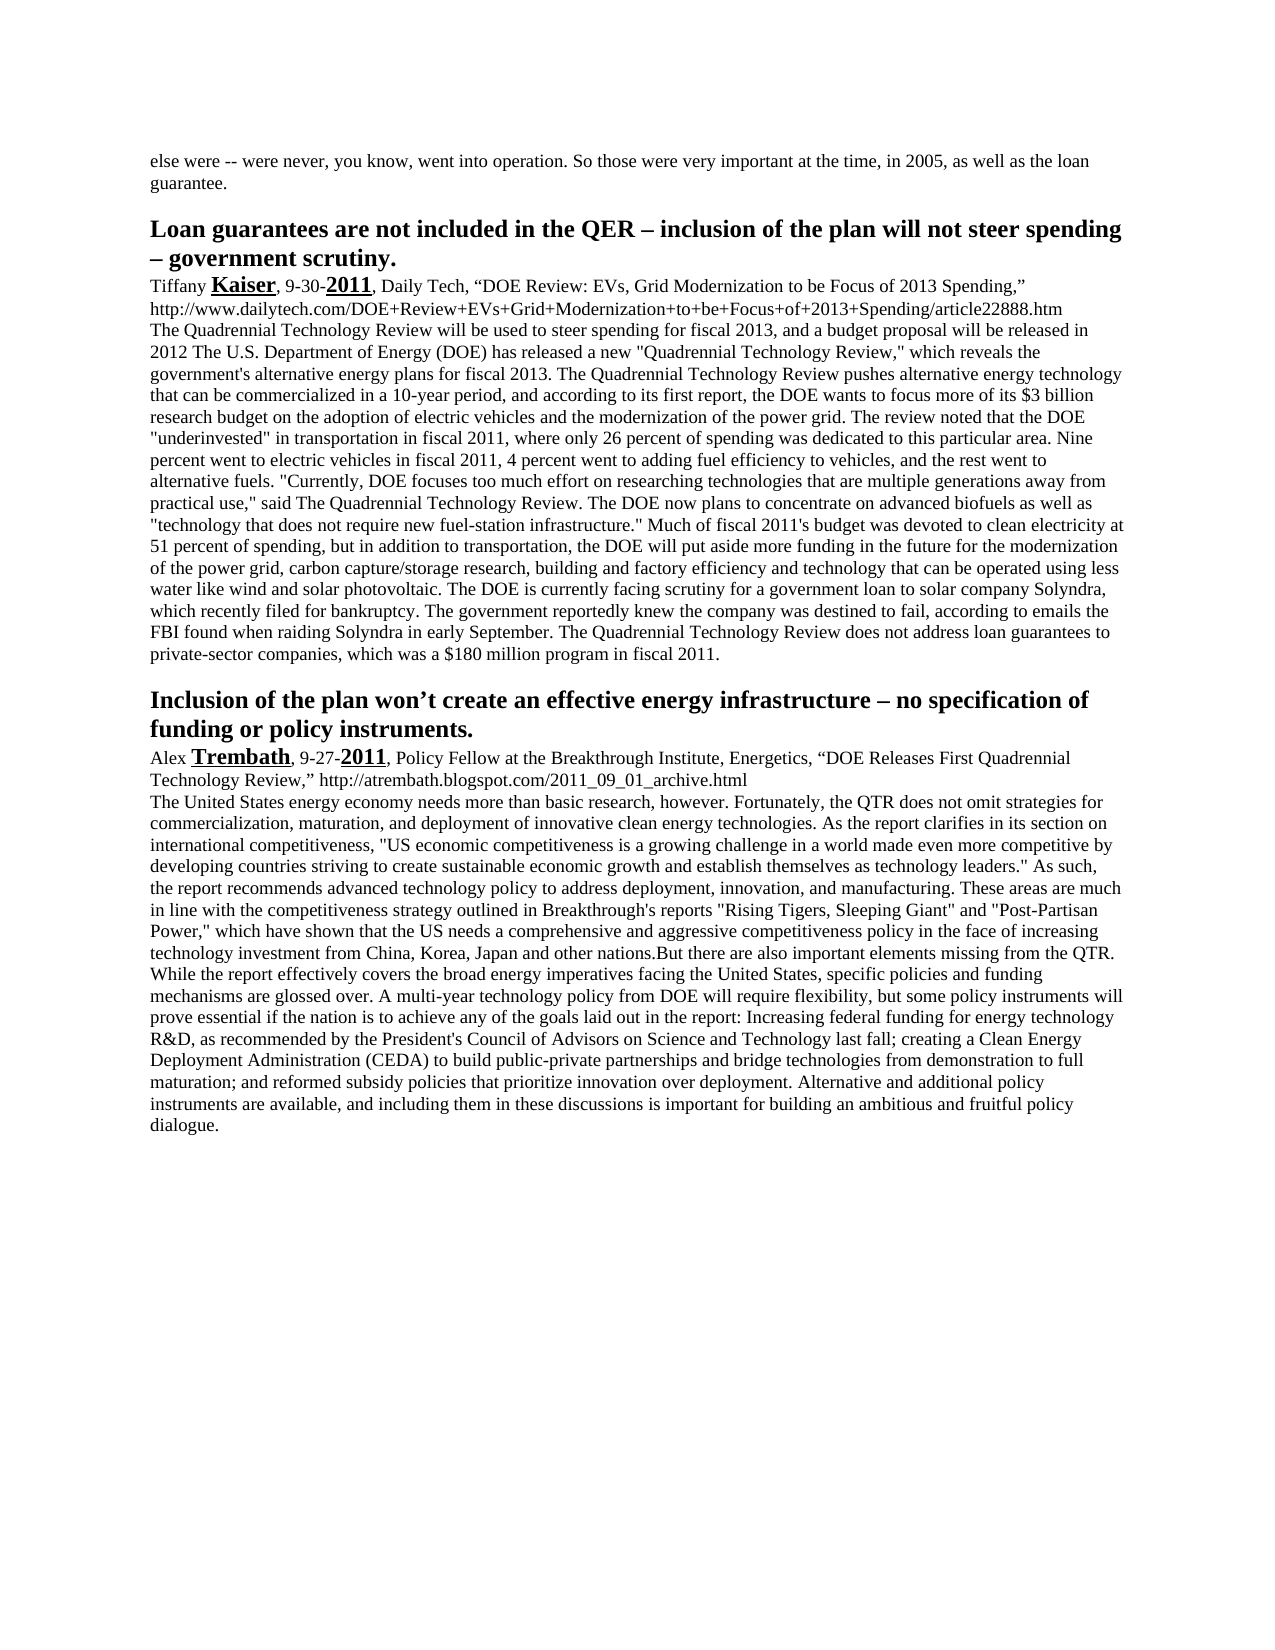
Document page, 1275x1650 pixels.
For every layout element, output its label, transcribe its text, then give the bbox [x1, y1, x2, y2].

subtitle Loan guarantees are not included in the QER – inclusion of the plan will not steer spending – government scrutiny. [150, 214, 1125, 271]
subtitle Inclusion of the plan won’t create an effective energy infrastructure – no specification of funding or policy instruments. [150, 685, 1125, 743]
text Alex Trembath, 9-27-2011, Policy Fellow at the Breakthrough Institute, Energetics, “DOE Releases First Quadrennial Technology Review,” http://atrembath.blogspot.com/2011_09_01_archive.html [150, 743, 1125, 791]
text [150, 150, 1125, 193]
text The United States energy economy needs more than basic research, however. Fortunately, the QTR does not omit strategies for commercialization, maturation, and deployment of innovative clean energy technologies. As the report clarifies in its section on international competitiveness, "US economic competitiveness is a growing challenge in a world made even more competitive by developing countries striving to create sustainable economic growth and establish themselves as technology leaders." As such, the report recommends advanced technology policy to address deployment, innovation, and manufacturing. These areas are much in line with the competitiveness strategy outlined in Breakthrough's reports "Rising Tigers, Sleeping Giant" and "Post-Partisan Power," which have shown that the US needs a comprehensive and aggressive competitiveness policy in the face of increasing technology investment from China, Korea, Japan and other nations.But there are also important elements missing from the QTR. While the report effectively covers the broad energy imperatives facing the United States, specific policies and funding mechanisms are glossed over. A multi-year technology policy from DOE will require flexibility, but some policy instruments will prove essential if the nation is to achieve any of the goals laid out in the report: Increasing federal funding for energy technology R&D, as recommended by the President's Council of Advisors on Science and Technology last fall; creating a Clean Energy Deployment Administration (CEDA) to build public-private partnerships and bridge technologies from demonstration to full maturation; and reformed subsidy policies that prioritize innovation over deployment. Alternative and additional policy instruments are available, and including them in these discussions is important for building an ambitious and fruitful policy dialogue. [150, 791, 1125, 1136]
text The Quadrennial Technology Review will be used to steer spending for fiscal 2013, and a budget proposal will be released in 2012 The U.S. Department of Energy (DOE) has released a new "Quadrennial Technology Review," which reveals the government's alternative energy plans for fiscal 2013. The Quadrennial Technology Review pushes alternative energy technology that can be commercialized in a 10-year period, and according to its first report, the DOE wants to focus more of its $3 billion research budget on the adoption of electric vehicles and the modernization of the power grid. The review noted that the DOE "underinvested" in transportation in fiscal 2011, where only 26 percent of spending was dedicated to this particular area. Nine percent went to electric vehicles in fiscal 2011, 4 percent went to adding fuel efficiency to vehicles, and the rest went to alternative fuels. "Currently, DOE focuses too much effort on researching technologies that are multiple generations away from practical use," said The Quadrennial Technology Review. The DOE now plans to concentrate on advanced biofuels as well as "technology that does not require new fuel-station infrastructure." Much of fiscal 2011's budget was devoted to clean electricity at 51 percent of spending, but in addition to transportation, the DOE will put aside more funding in the future for the modernization of the power grid, carbon capture/storage research, building and factory efficiency and technology that can be operated using less water like wind and solar photovoltaic. The DOE is currently facing scrutiny for a government loan to solar company Solyndra, which recently filed for bankruptcy. The government reportedly knew the company was destined to fail, according to emails the FBI found when raiding Solyndra in early September. The Quadrennial Technology Review does not address loan guarantees to private-sector companies, which was a $180 million program in fiscal 2011. [150, 319, 1125, 664]
text Tiffany Kaiser, 9-30-2011, Daily Tech, “DOE Review: EVs, Grid Modernization to be Focus of 2013 Spending,” http://www.dailytech.com/DOE+Review+EVs+Grid+Modernization+to+be+Focus+of+2013+Spending/article22888.htm [150, 271, 1125, 319]
